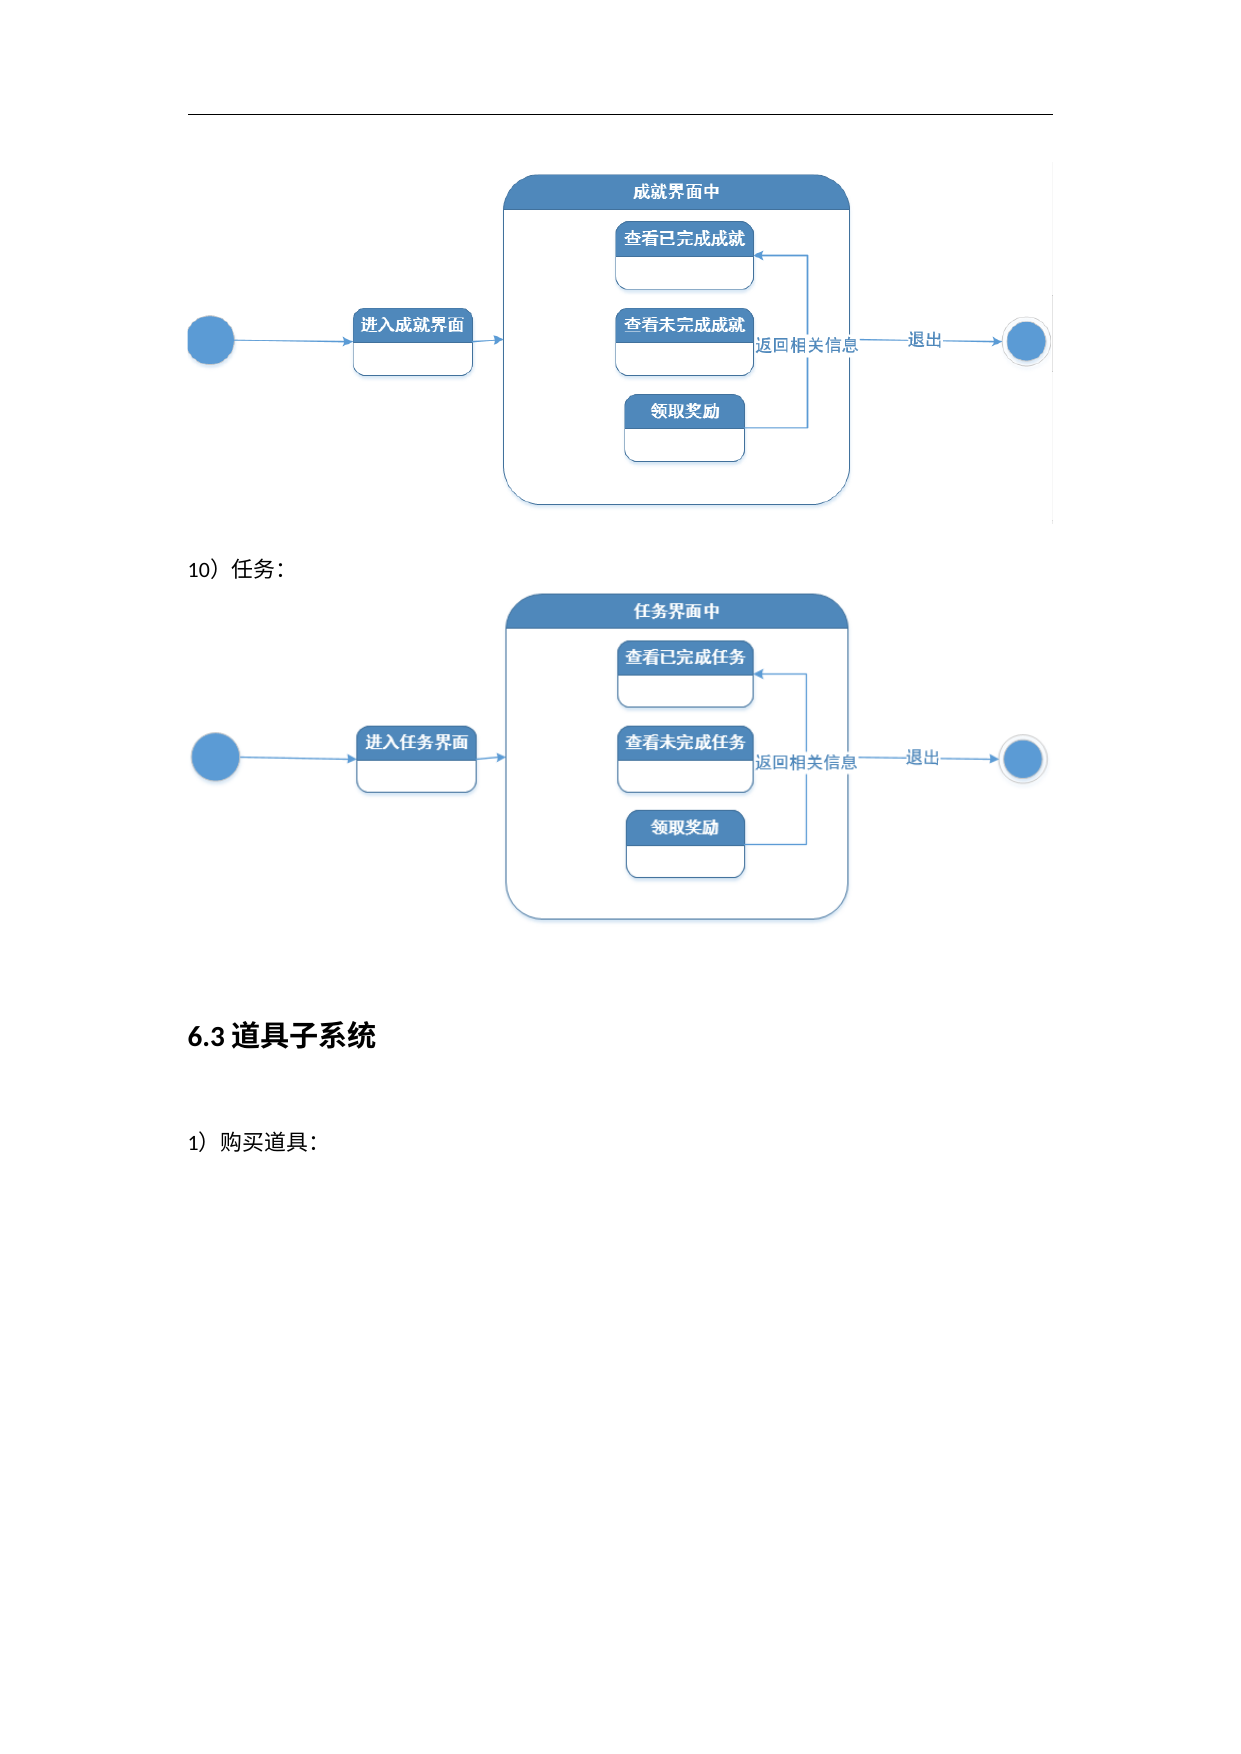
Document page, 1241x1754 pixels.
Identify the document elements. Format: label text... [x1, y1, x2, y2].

picture [187, 584, 1053, 958]
text 10）任务： [187, 552, 1053, 584]
picture [187, 162, 1053, 524]
text 1）购买道具： [187, 1124, 1053, 1157]
subtitle 6.3道具子系统 [187, 1002, 1053, 1067]
